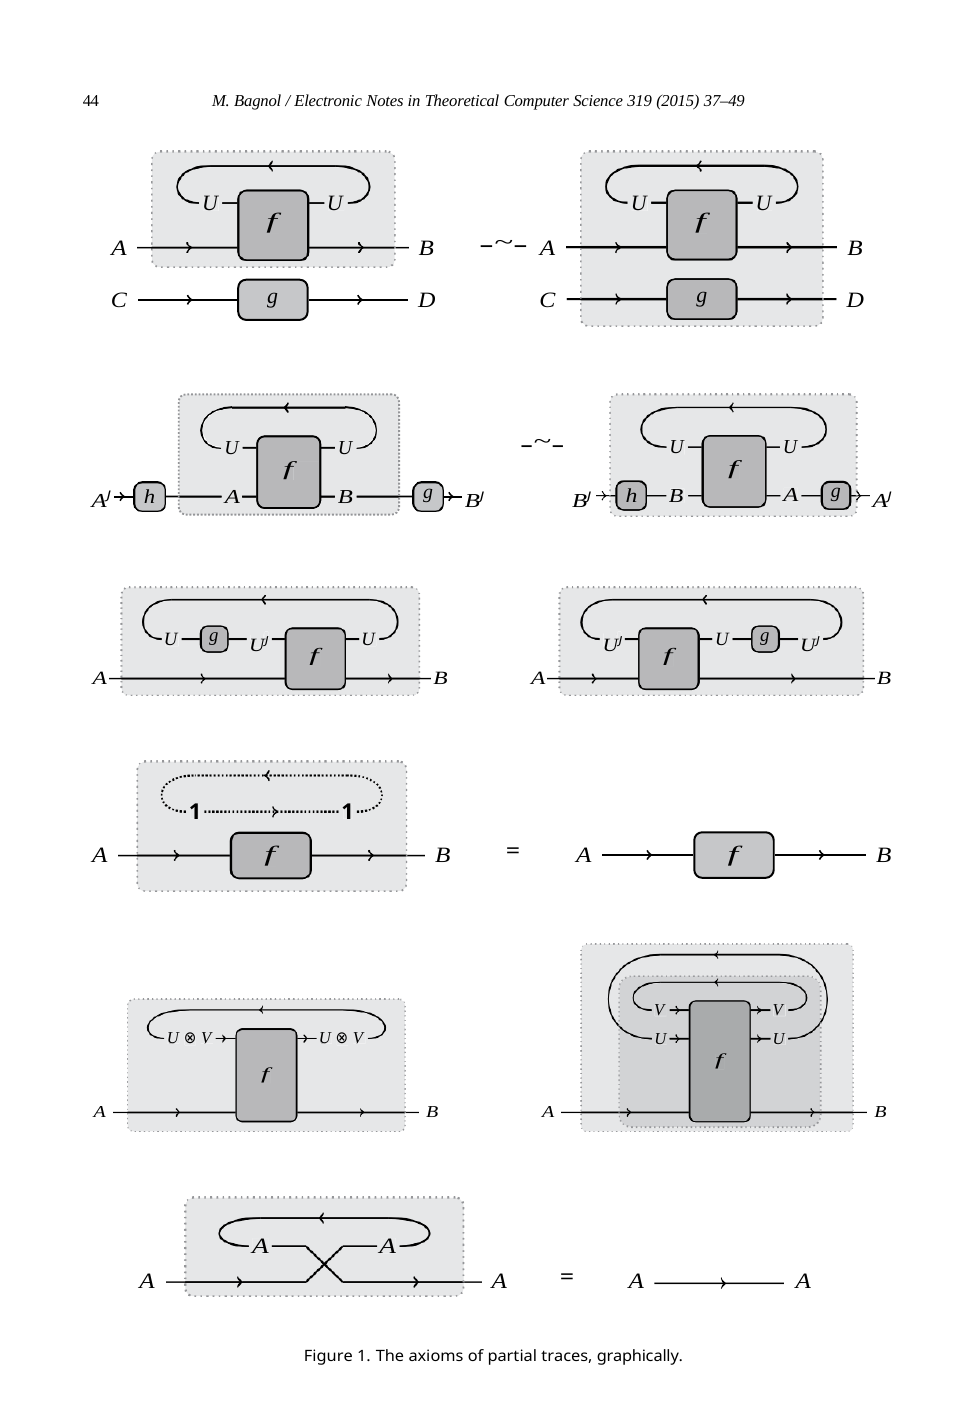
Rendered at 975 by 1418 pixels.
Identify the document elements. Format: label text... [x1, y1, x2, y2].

picture [596, 458, 870, 482]
picture [137, 150, 409, 229]
picture [561, 1121, 867, 1132]
picture [596, 512, 870, 517]
text A B A B [92, 667, 912, 688]
text −~− [519, 428, 912, 458]
picture [654, 1277, 784, 1289]
text Aj [91, 481, 115, 511]
picture [133, 481, 166, 512]
picture [566, 260, 837, 287]
picture [561, 943, 867, 1102]
text Bj Bj Aj [464, 482, 912, 512]
picture [118, 760, 425, 835]
text C D C D [111, 287, 912, 312]
picture [596, 393, 870, 428]
picture [118, 869, 425, 892]
text A A = A A [139, 1261, 912, 1295]
picture [412, 481, 444, 512]
picture [547, 586, 875, 667]
text A B = A B [92, 835, 912, 869]
picture [547, 688, 875, 696]
picture [200, 406, 232, 449]
picture [113, 998, 419, 1102]
picture [109, 688, 431, 696]
picture [345, 406, 377, 449]
picture [113, 1121, 419, 1132]
picture [137, 260, 409, 268]
text A B A B [93, 1102, 912, 1121]
picture [566, 150, 837, 229]
picture [566, 312, 837, 327]
picture [166, 1196, 482, 1261]
picture [109, 586, 431, 667]
text A B −~− A B [111, 229, 912, 260]
text Figure 1. The axioms of partial traces, graphically. [74, 1344, 912, 1366]
